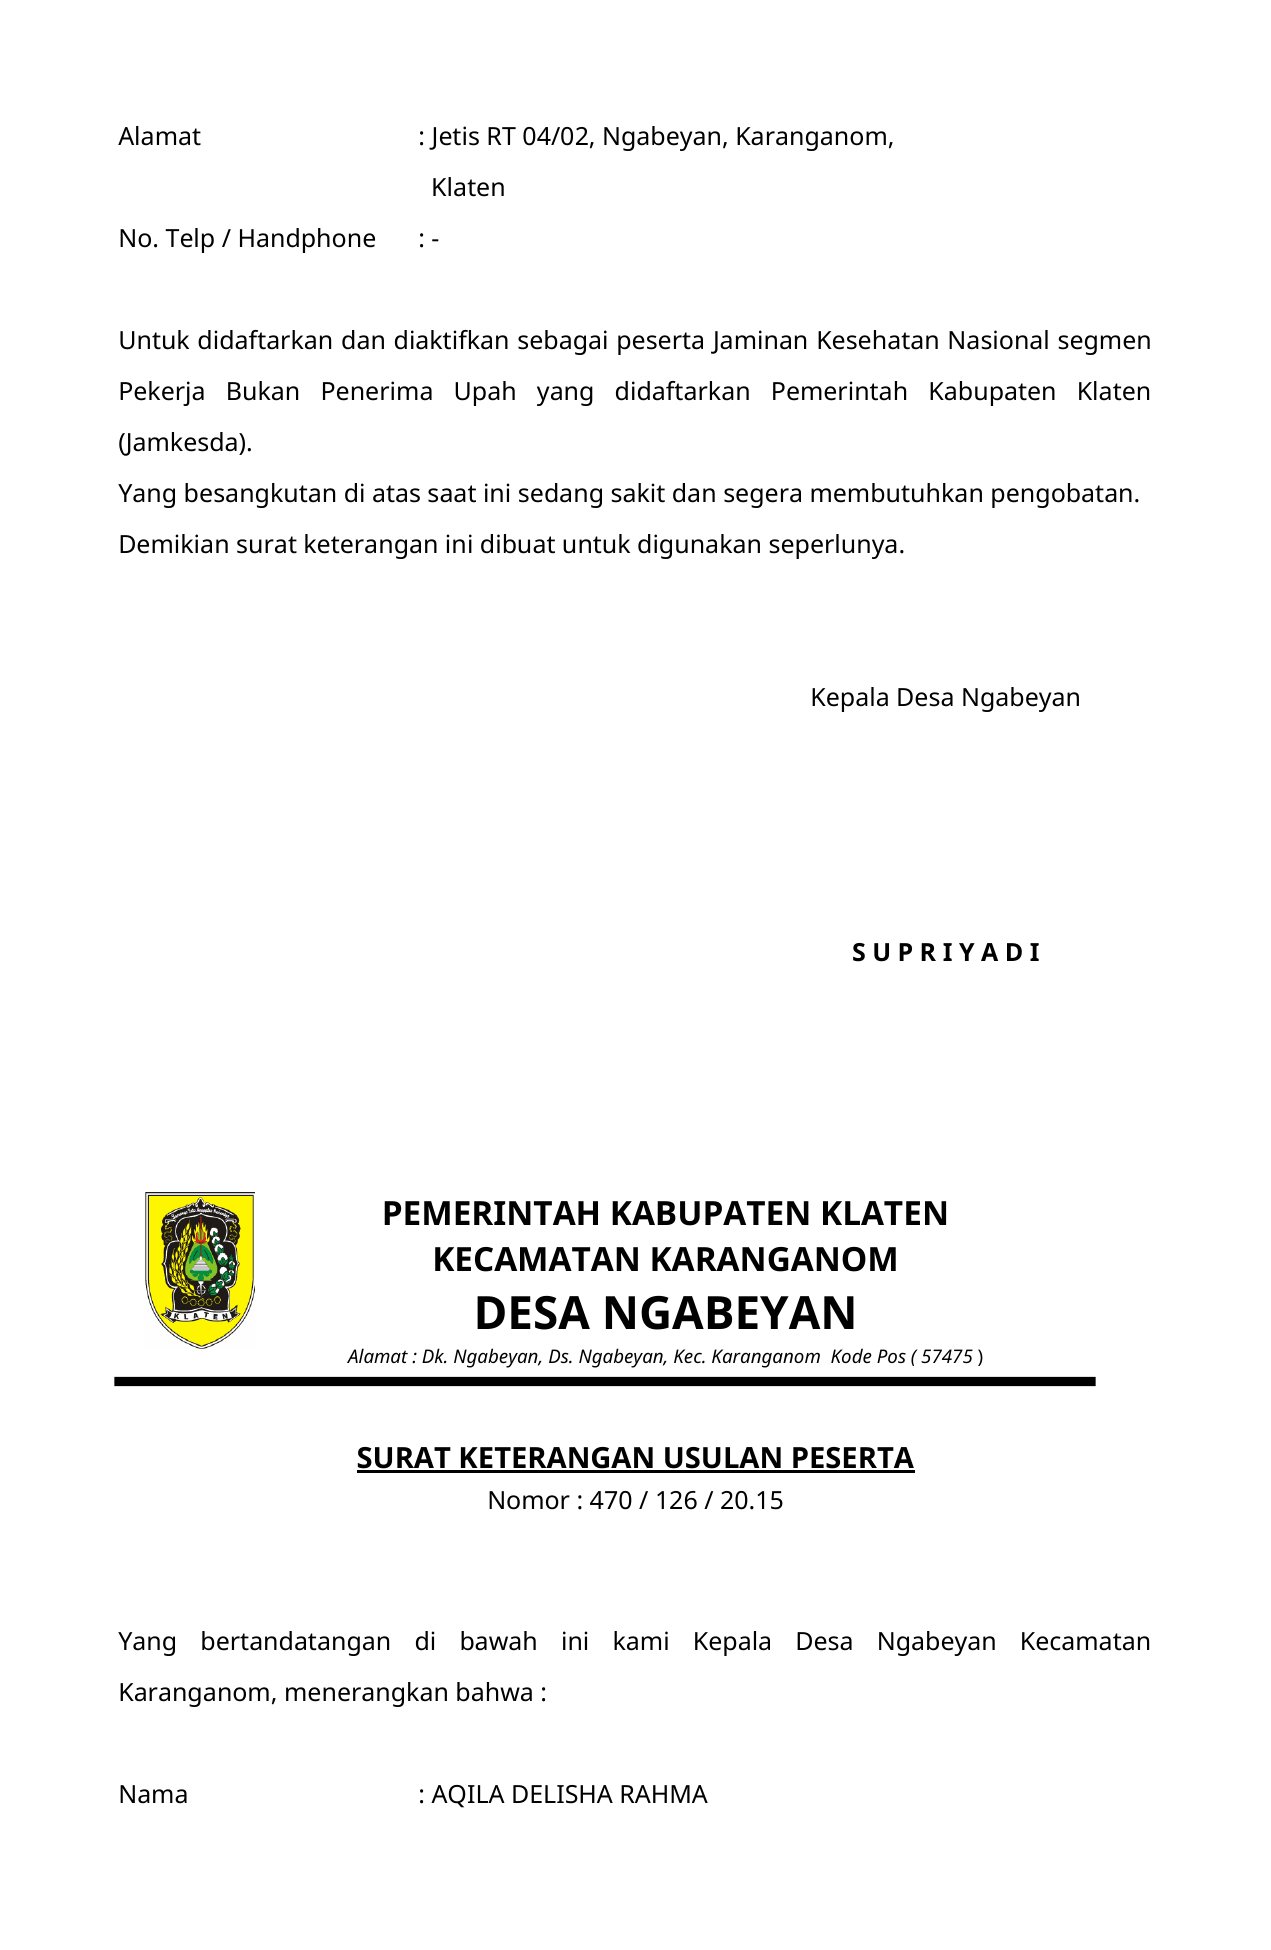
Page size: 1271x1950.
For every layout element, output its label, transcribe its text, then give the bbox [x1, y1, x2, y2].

text SURAT KETERANGAN USULAN PESERTA [118, 1437, 1153, 1477]
table_header [120, 1190, 279, 1369]
text Alamat : Jetis RT 04/02, Ngabeyan, Karanganom, [118, 118, 1153, 152]
text Kepala Desa Ngabeyan [738, 679, 1153, 714]
text Yang besangkutan di atas saat ini sedang sakit dan segera membutuhkan pengobatan. [118, 475, 1153, 509]
picture [145, 1192, 255, 1349]
text Nama : AQILA DELISHA RAHMA [118, 1777, 1153, 1811]
text Nomor : 470 / 126 / 20.15 [118, 1482, 1153, 1517]
table_header PEMERINTAH KABUPATEN KLATEN KECAMATAN KARANGANOM DESA NGABEYAN Alamat : Dk. Ngabeyan, Ds. Ngabeyan, Kec. Karanganom Kode Pos ( 57475 ) [279, 1190, 1095, 1369]
text Demikian surat keterangan ini dibuat untuk digunakan seperlunya. [118, 526, 1153, 561]
text No. Telp / Handphone : - [118, 220, 1153, 254]
text Untuk didaftarkan dan diaktifkan sebagai peserta Jaminan Kesehatan Nasional segmen Pekerja Bukan Penerima Upah yang didaftarkan Pemerintah Kabupaten Klaten (Jamkesda). [118, 322, 1153, 458]
text Yang bertandatangan di bawah ini kami Kepala Desa Ngabeyan Kecamatan Karanganom, menerangkan bahwa : [118, 1624, 1153, 1709]
text Klaten [343, 169, 1153, 203]
text S U P R I Y A D I [738, 935, 1153, 969]
